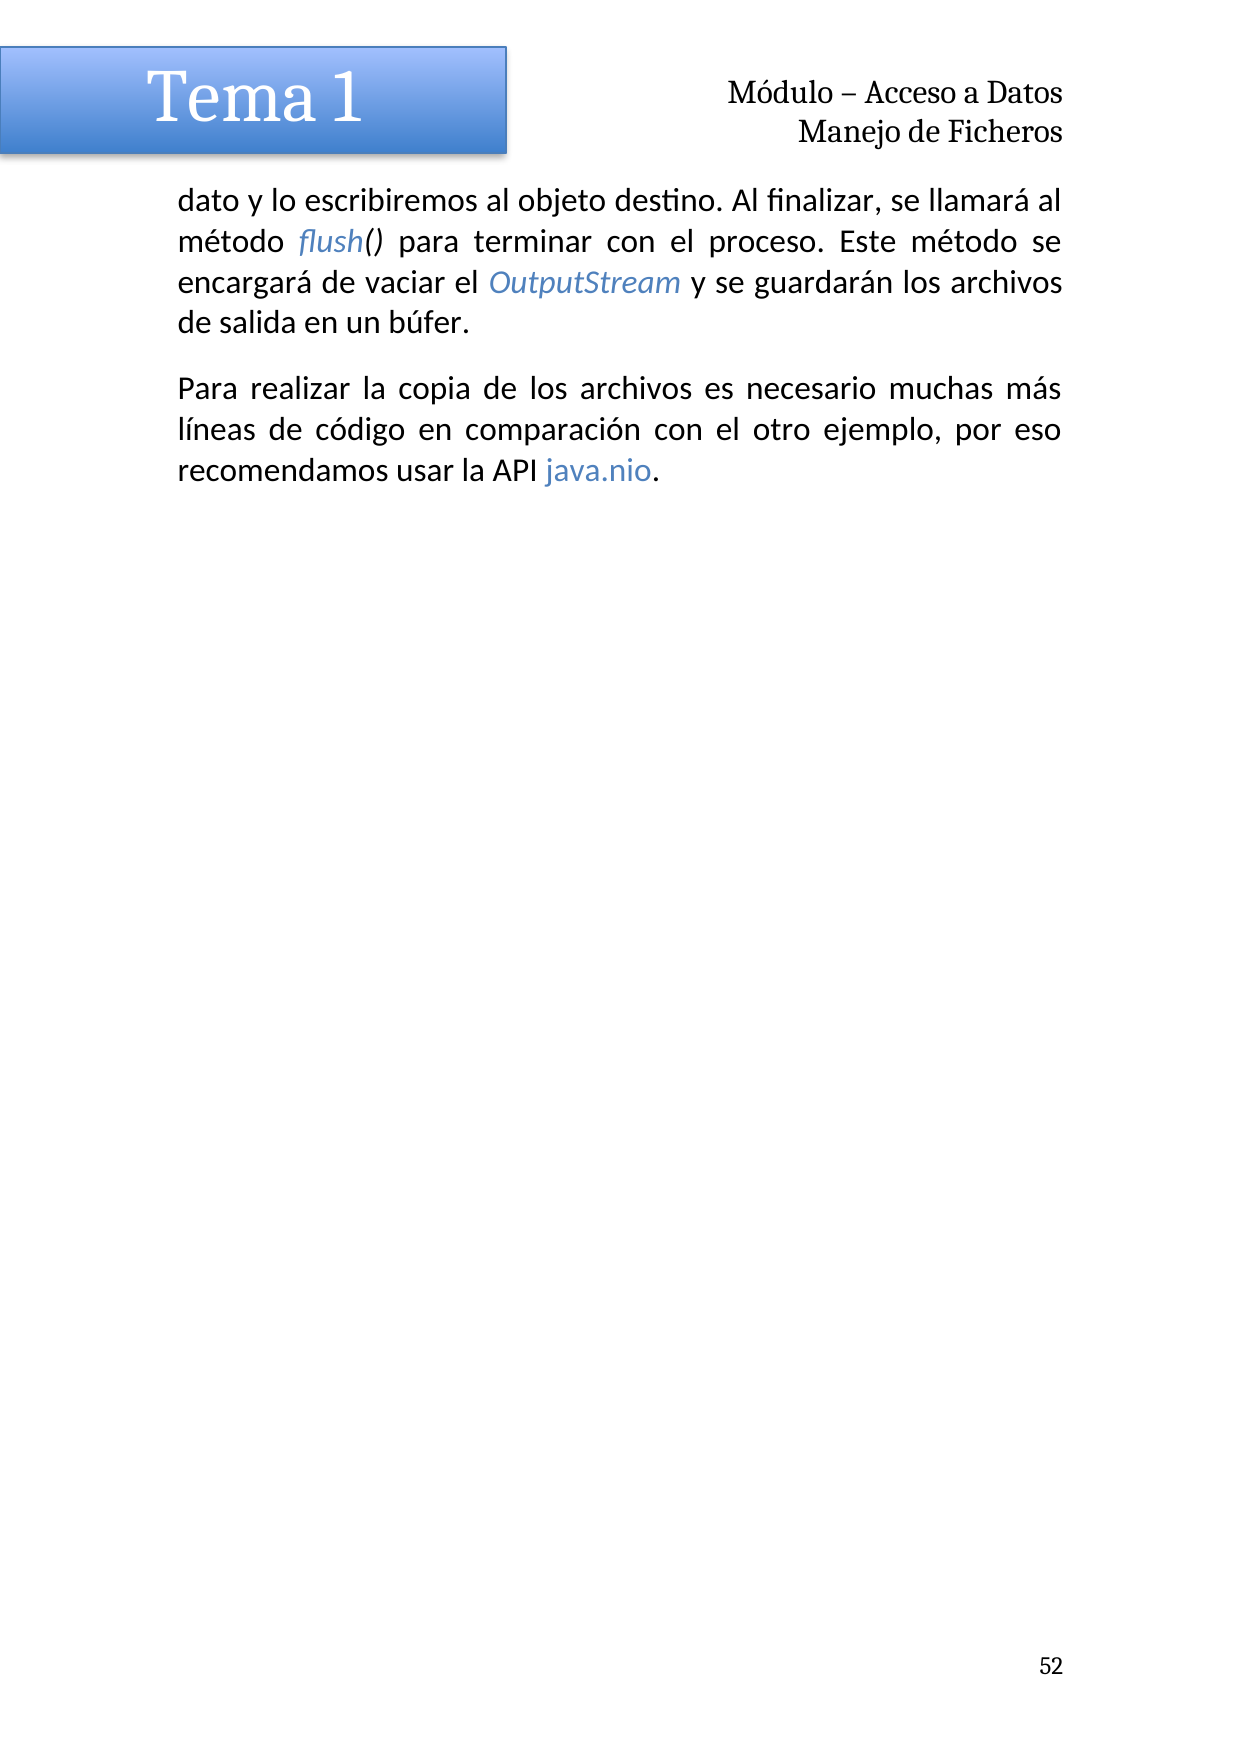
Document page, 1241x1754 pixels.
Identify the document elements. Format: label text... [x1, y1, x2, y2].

text Para realizar la copia de los archivos es necesario muchas más líneas de código en comparación con el otro ejemplo, por eso recomendamos usar la API java.nio. [177, 367, 1063, 489]
